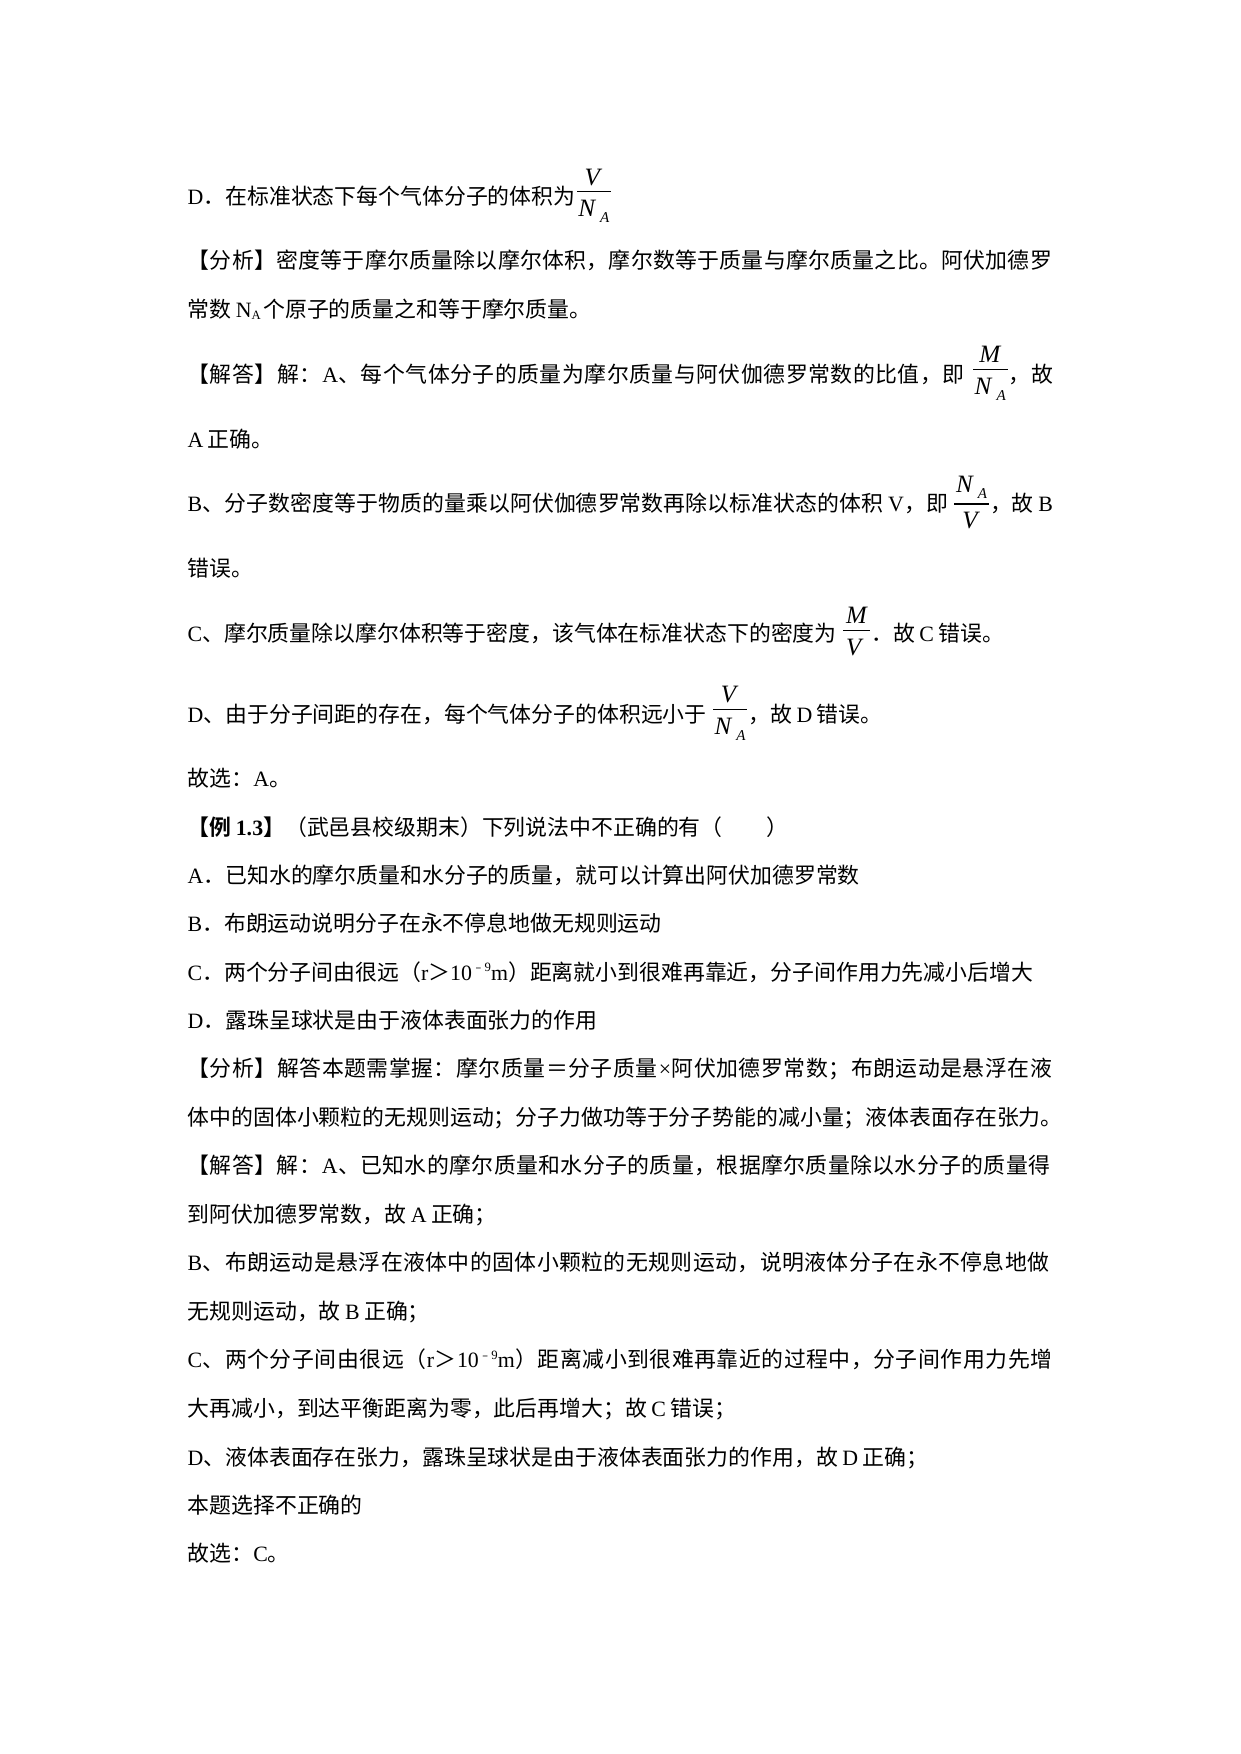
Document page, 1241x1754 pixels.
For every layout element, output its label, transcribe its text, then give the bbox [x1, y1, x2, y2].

text 故选：A。 [187, 761, 1053, 793]
text C、两个分子间由很远（r＞10﹣9m）距离减小到很难再靠近的过程中，分子间作用力先增大再减小，到达平衡距离为零，此后再增大；故C错误； [187, 1342, 1053, 1423]
text A．已知水的摩尔质量和水分子的质量，就可以计算出阿伏加德罗常数 [187, 857, 1053, 890]
text D、液体表面存在张力，露珠呈球状是由于液体表面张力的作用，故D正确； [187, 1439, 1053, 1472]
text 本题选择不正确的 [187, 1487, 1053, 1520]
text B、分子数密度等于物质的量乘以阿伏伽德罗常数再除以标准状态的体积V，即 ，故B错误。 [187, 469, 1053, 583]
text D．在标准状态下每个气体分子的体积为 [187, 162, 1053, 227]
text B、布朗运动是悬浮在液体中的固体小颗粒的无规则运动，说明液体分子在永不停息地做无规则运动，故B正确； [187, 1245, 1053, 1326]
text C、摩尔质量除以摩尔体积等于密度，该气体在标准状态下的密度为 ．故C错误。 [187, 599, 1053, 664]
text 【解答】解：A、已知水的摩尔质量和水分子的质量，根据摩尔质量除以水分子的质量得到阿伏加德罗常数，故A正确； [187, 1148, 1053, 1229]
text C．两个分子间由很远（r＞10﹣9m）距离就小到很难再靠近，分子间作用力先减小后增大 [187, 954, 1053, 987]
text 【解答】解：A、每个气体分子的质量为摩尔质量与阿伏伽德罗常数的比值，即 ，故A正确。 [187, 340, 1053, 454]
text B．布朗运动说明分子在永不停息地做无规则运动 [187, 906, 1053, 938]
text 故选：C。 [187, 1536, 1053, 1568]
text 【例1.3】（武邑县校级期末）下列说法中不正确的有（ ） [187, 809, 1053, 842]
text D、由于分子间距的存在，每个气体分子的体积远小于 ，故D错误。 [187, 680, 1053, 745]
text 【分析】密度等于摩尔质量除以摩尔体积，摩尔数等于质量与摩尔质量之比。阿伏加德罗常数NA个原子的质量之和等于摩尔质量。 [187, 243, 1053, 324]
text D．露珠呈球状是由于液体表面张力的作用 [187, 1002, 1053, 1035]
text 【分析】解答本题需掌握：摩尔质量＝分子质量×阿伏加德罗常数；布朗运动是悬浮在液体中的固体小颗粒的无规则运动；分子力做功等于分子势能的减小量；液体表面存在张力。 [187, 1051, 1053, 1132]
